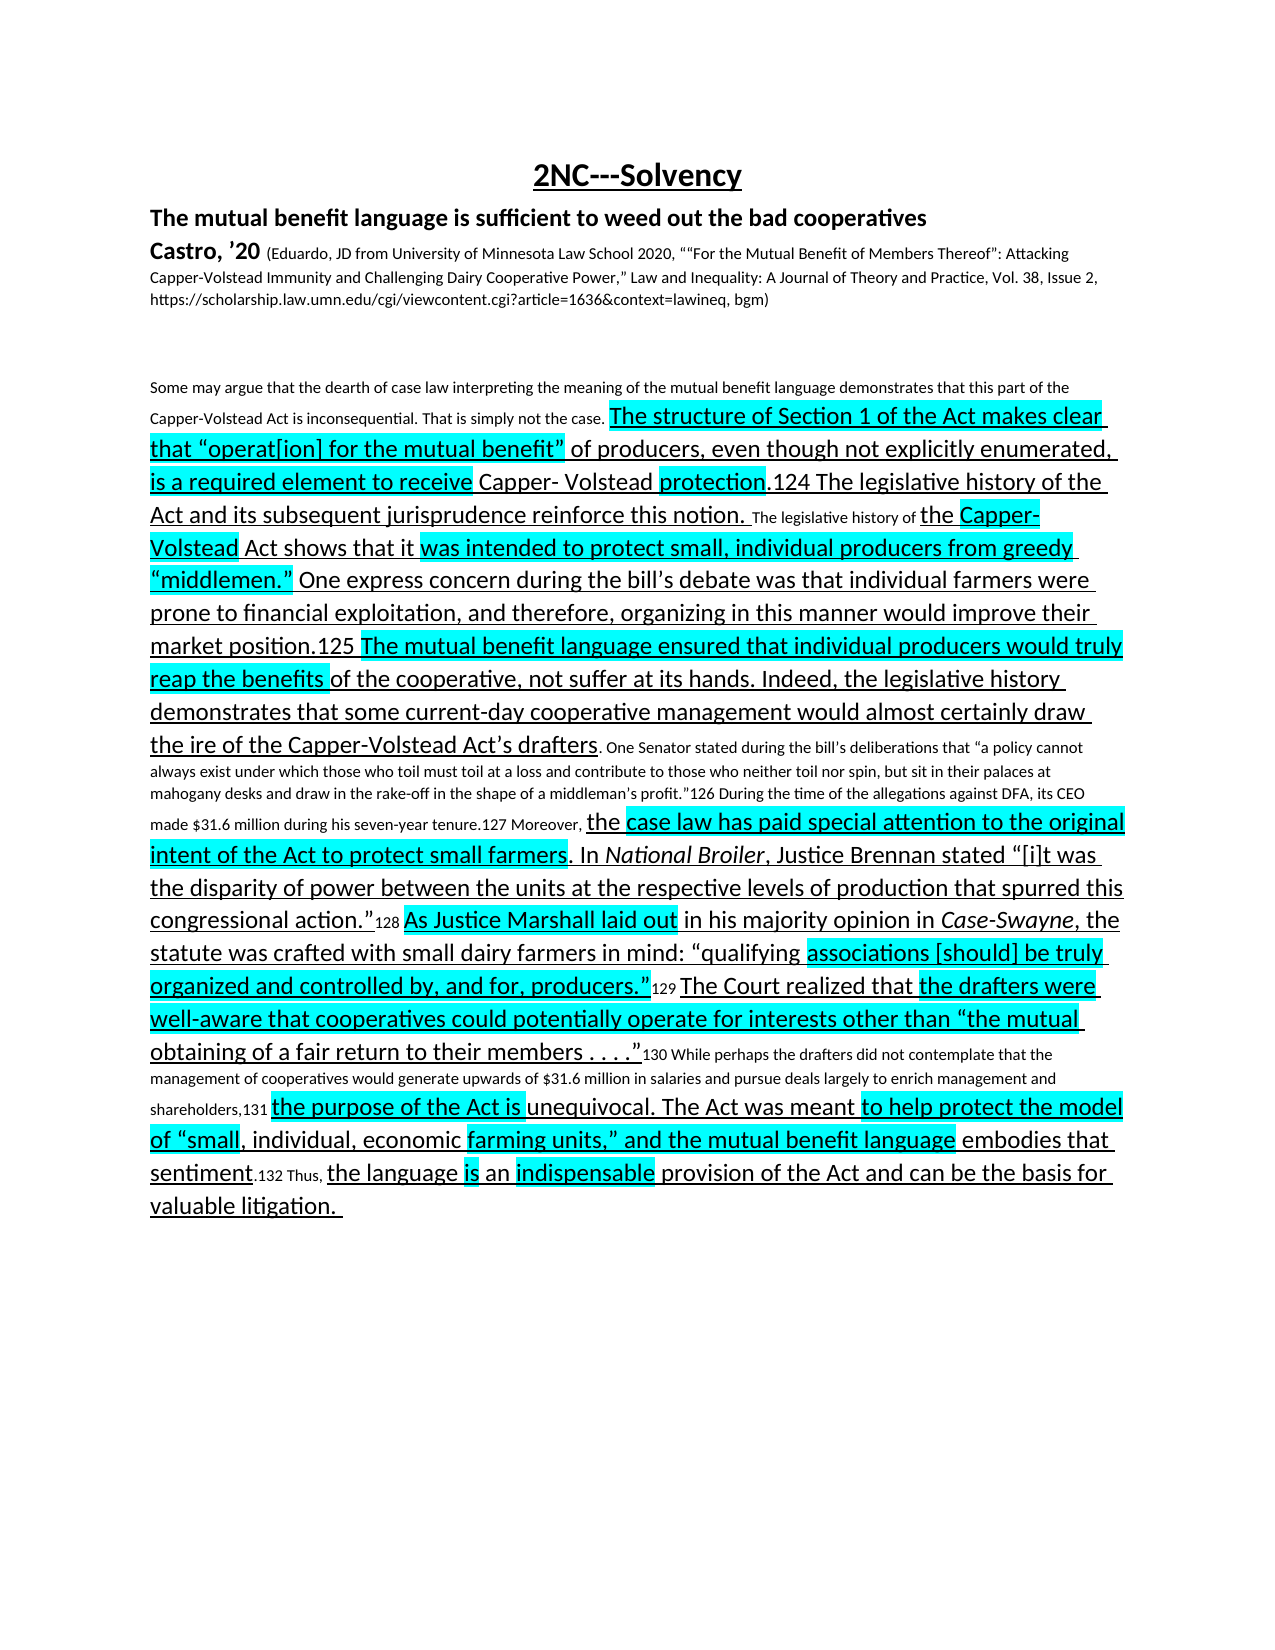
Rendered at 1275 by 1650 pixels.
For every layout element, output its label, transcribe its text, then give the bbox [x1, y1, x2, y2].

subtitle 2NC---Solvency [150, 154, 1125, 195]
text Some may argue that the dearth of case law interpreting the meaning of the mutual benefit language demonstrates that this part of the Capper-Volstead Act is inconsequential. That is simply not the case. The structure of Section 1 of the Act makes clear that “operat[ion] for the mutual benefit” of producers, even though not explicitly enumerated, is a required element to receive Capper- Volstead protection.124 The legislative history of the Act and its subsequent jurisprudence reinforce this notion. The legislative history of the Capper-Volstead Act shows that it was intended to protect small, individual producers from greedy “middlemen.” One express concern during the bill’s debate was that individual farmers were prone to financial exploitation, and therefore, organizing in this manner would improve their market position.125 The mutual benefit language ensured that individual producers would truly reap the benefits of the cooperative, not suffer at its hands. Indeed, the legislative history demonstrates that some current-day cooperative management would almost certainly draw the ire of the Capper-Volstead Act’s drafters. One Senator stated during the bill’s deliberations that “a policy cannot always exist under which those who toil must toil at a loss and contribute to those who neither toil nor spin, but sit in their palaces at mahogany desks and draw in the rake-off in the shape of a middleman’s profit.”126 During the time of the allegations against DFA, its CEO made $31.6 million during his seven-year tenure.127 Moreover, the case law has paid special attention to the original intent of the Act to protect small farmers. In National Broiler, Justice Brennan stated “[i]t was the disparity of power between the units at the respective levels of production that spurred this congressional action.”128 As Justice Marshall laid out in his majority opinion in Case-Swayne, the statute was crafted with small dairy farmers in mind: “qualifying associations [should] be truly organized and controlled by, and for, producers.”129 The Court realized that the drafters were well-aware that cooperatives could potentially operate for interests other than “the mutual obtaining of a fair return to their members . . . .”130 While perhaps the drafters did not contemplate that the management of cooperatives would generate upwards of $31.6 million in salaries and pursue deals largely to enrich management and shareholders,131 the purpose of the Act is unequivocal. The Act was meant to help protect the model of “small, individual, economic farming units,” and the mutual benefit language embodies that sentiment.132 Thus, the language is an indispensable provision of the Act and can be the basis for valuable litigation. [150, 377, 1125, 1220]
text Castro, ’20 (Eduardo, JD from University of Minnesota Law School 2020, ““For the Mutual Benefit of Members Thereof”: Attacking Capper-Volstead Immunity and Challenging Dairy Cooperative Power,” Law and Inequality: A Journal of Theory and Practice, Vol. 38, Issue 2, https://scholarship.law.umn.edu/cgi/viewcontent.cgi?article=1636&context=lawineq, bgm) [150, 235, 1125, 309]
subtitle The mutual benefit language is sufficient to weed out the bad cooperatives [150, 202, 1125, 233]
